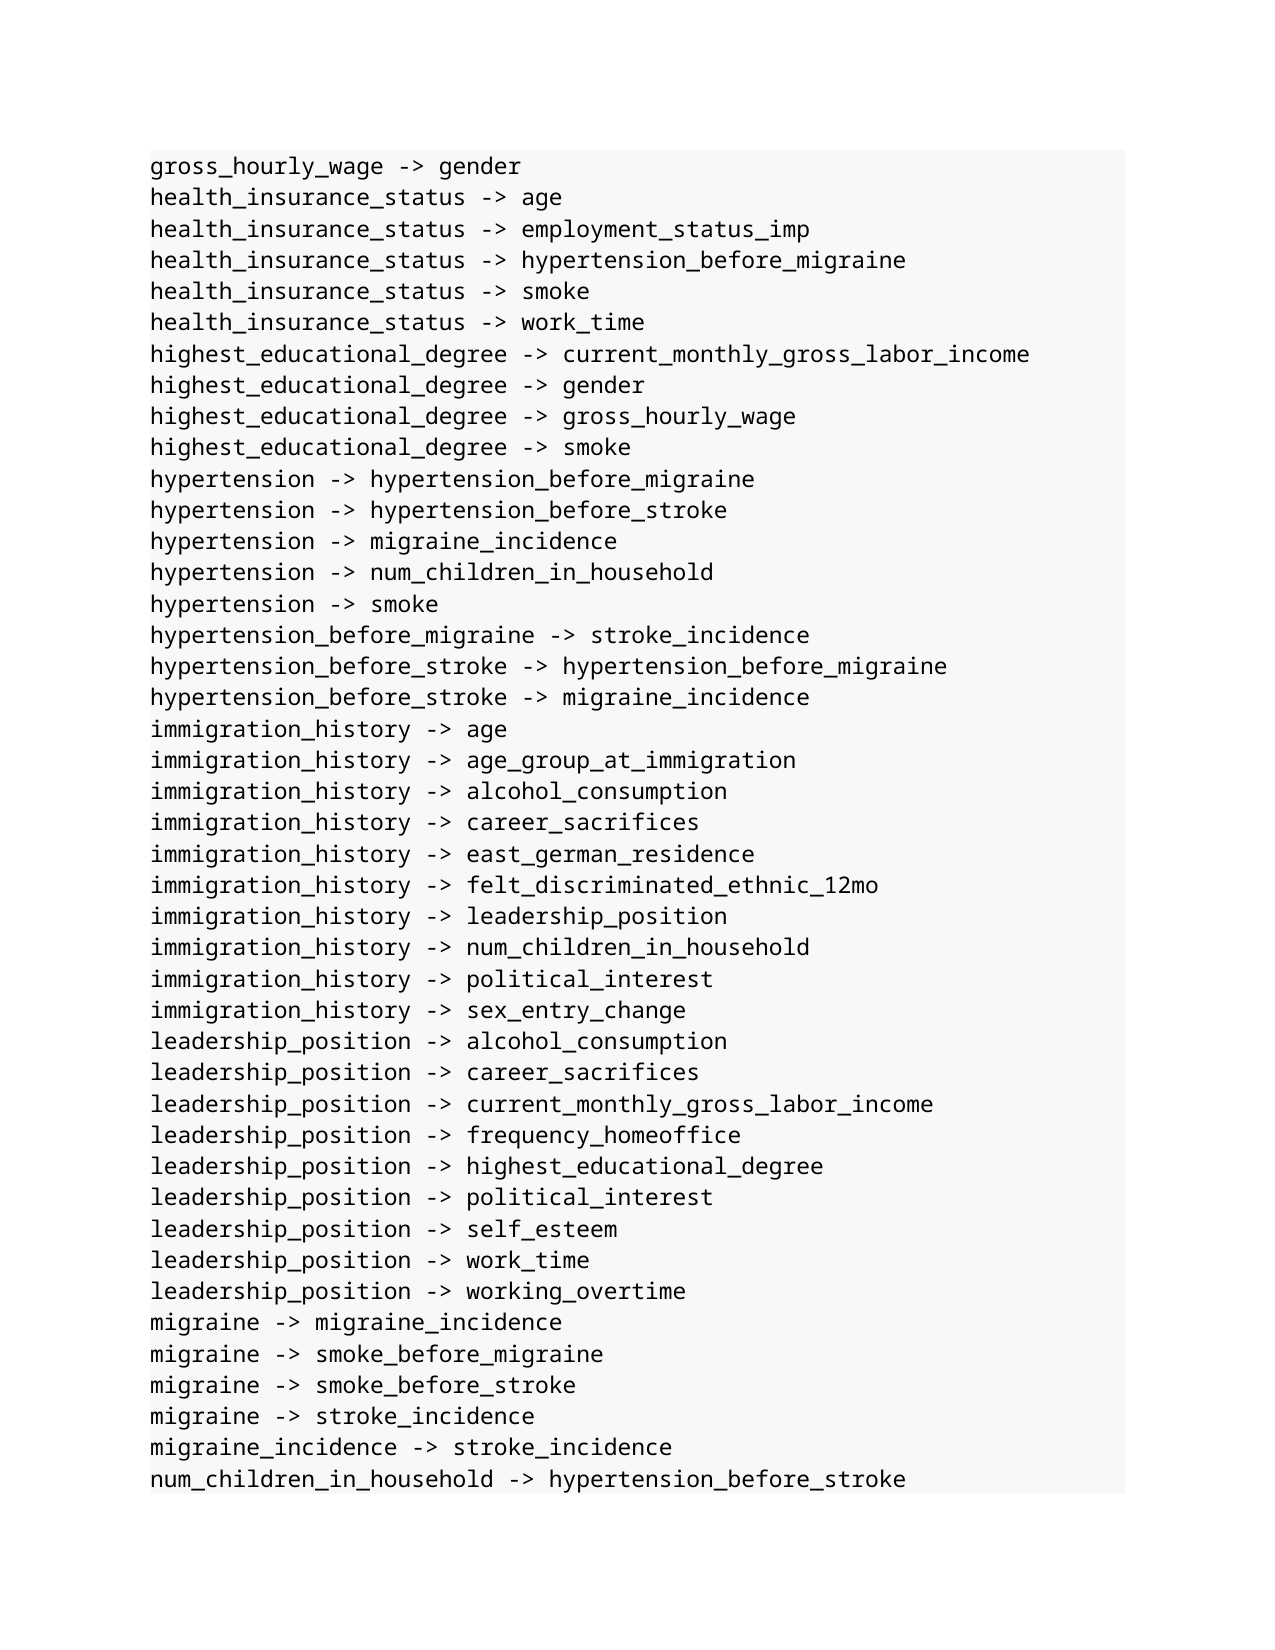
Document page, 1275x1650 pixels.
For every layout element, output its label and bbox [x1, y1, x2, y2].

text [150, 150, 1125, 1494]
